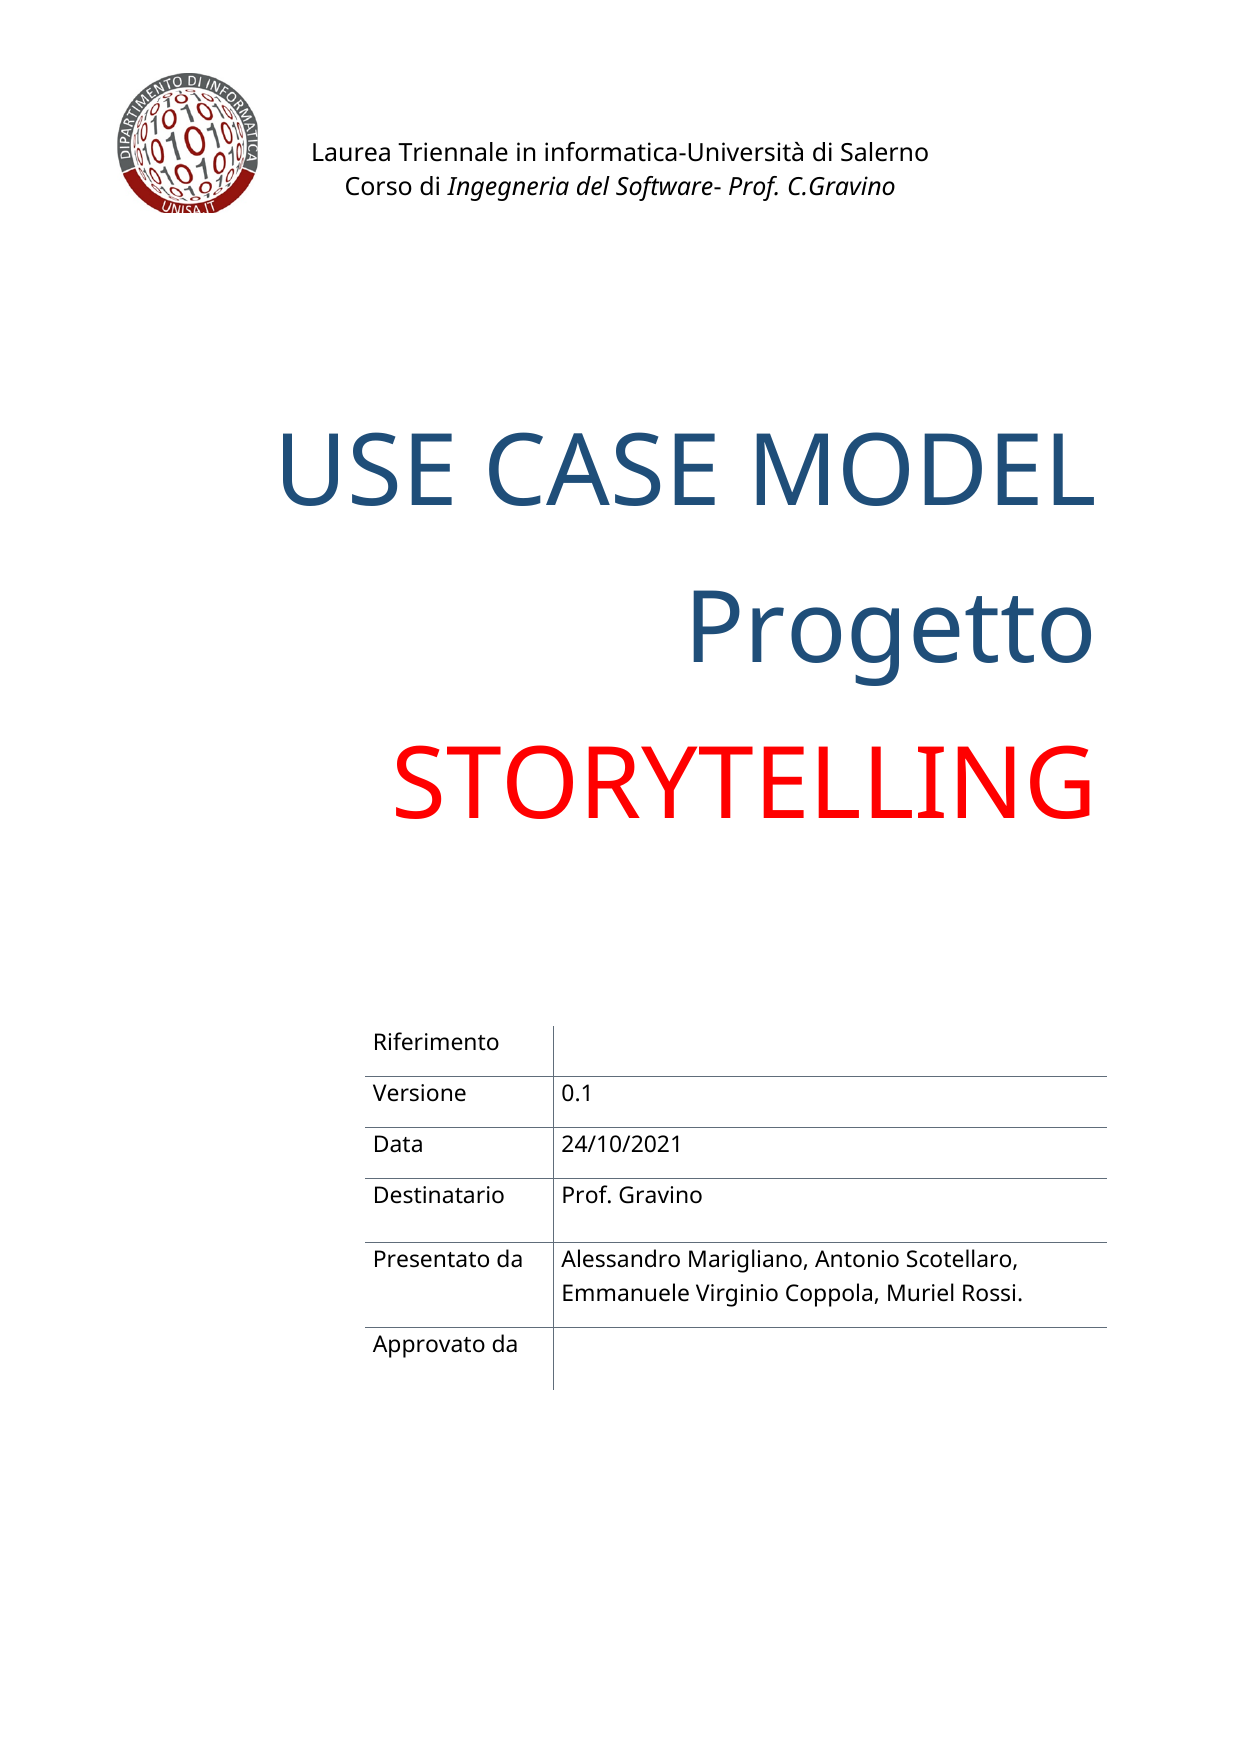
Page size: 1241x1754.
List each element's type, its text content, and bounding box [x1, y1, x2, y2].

table_header USE CASE MODEL Progetto STORYTELLING [118, 388, 1107, 1429]
picture [117, 73, 258, 212]
